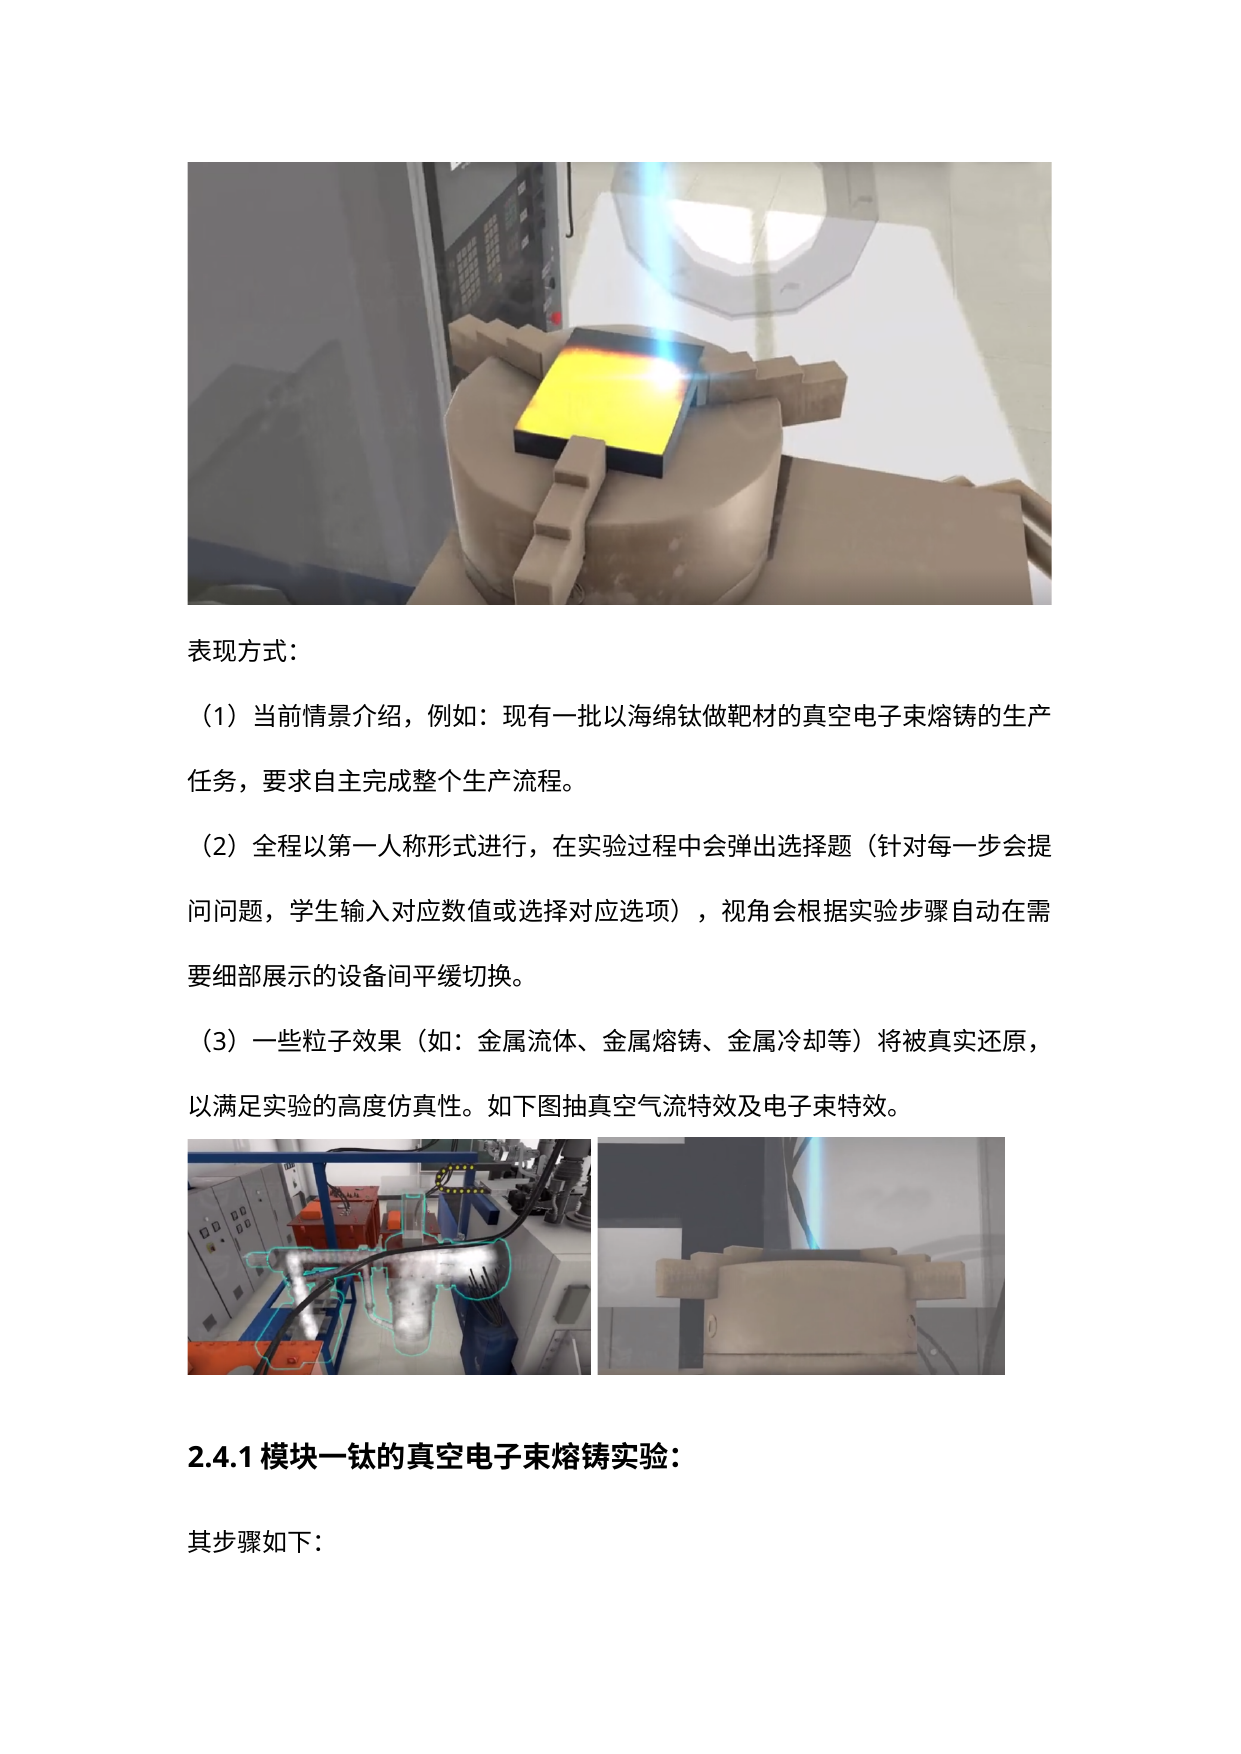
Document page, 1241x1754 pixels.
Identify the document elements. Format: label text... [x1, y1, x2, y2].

picture [597, 1137, 1005, 1375]
list 一些粒子效果（如：金属流体、金属熔铸、金属冷却等）将被真实还原，以满足实验的高度仿真性。如下图抽真空气流特效及电子束特效。 [187, 1007, 1053, 1137]
picture [187, 162, 1052, 605]
list 当前情景介绍，例如：现有一批以海绵钛做靶材的真空电子束熔铸的生产任务，要求自主完成整个生产流程。 [187, 682, 1053, 812]
subtitle 2.4.1模块一钛的真空电子束熔铸实验： [187, 1422, 1053, 1487]
text 其步骤如下： [187, 1508, 1053, 1573]
text 表现方式： [187, 617, 1053, 682]
list 全程以第一人称形式进行，在实验过程中会弹出选择题（针对每一步会提问问题，学生输入对应数值或选择对应选项），视角会根据实验步骤自动在需要细部展示的设备间平缓切换。 [187, 812, 1053, 1007]
picture [187, 1139, 591, 1375]
